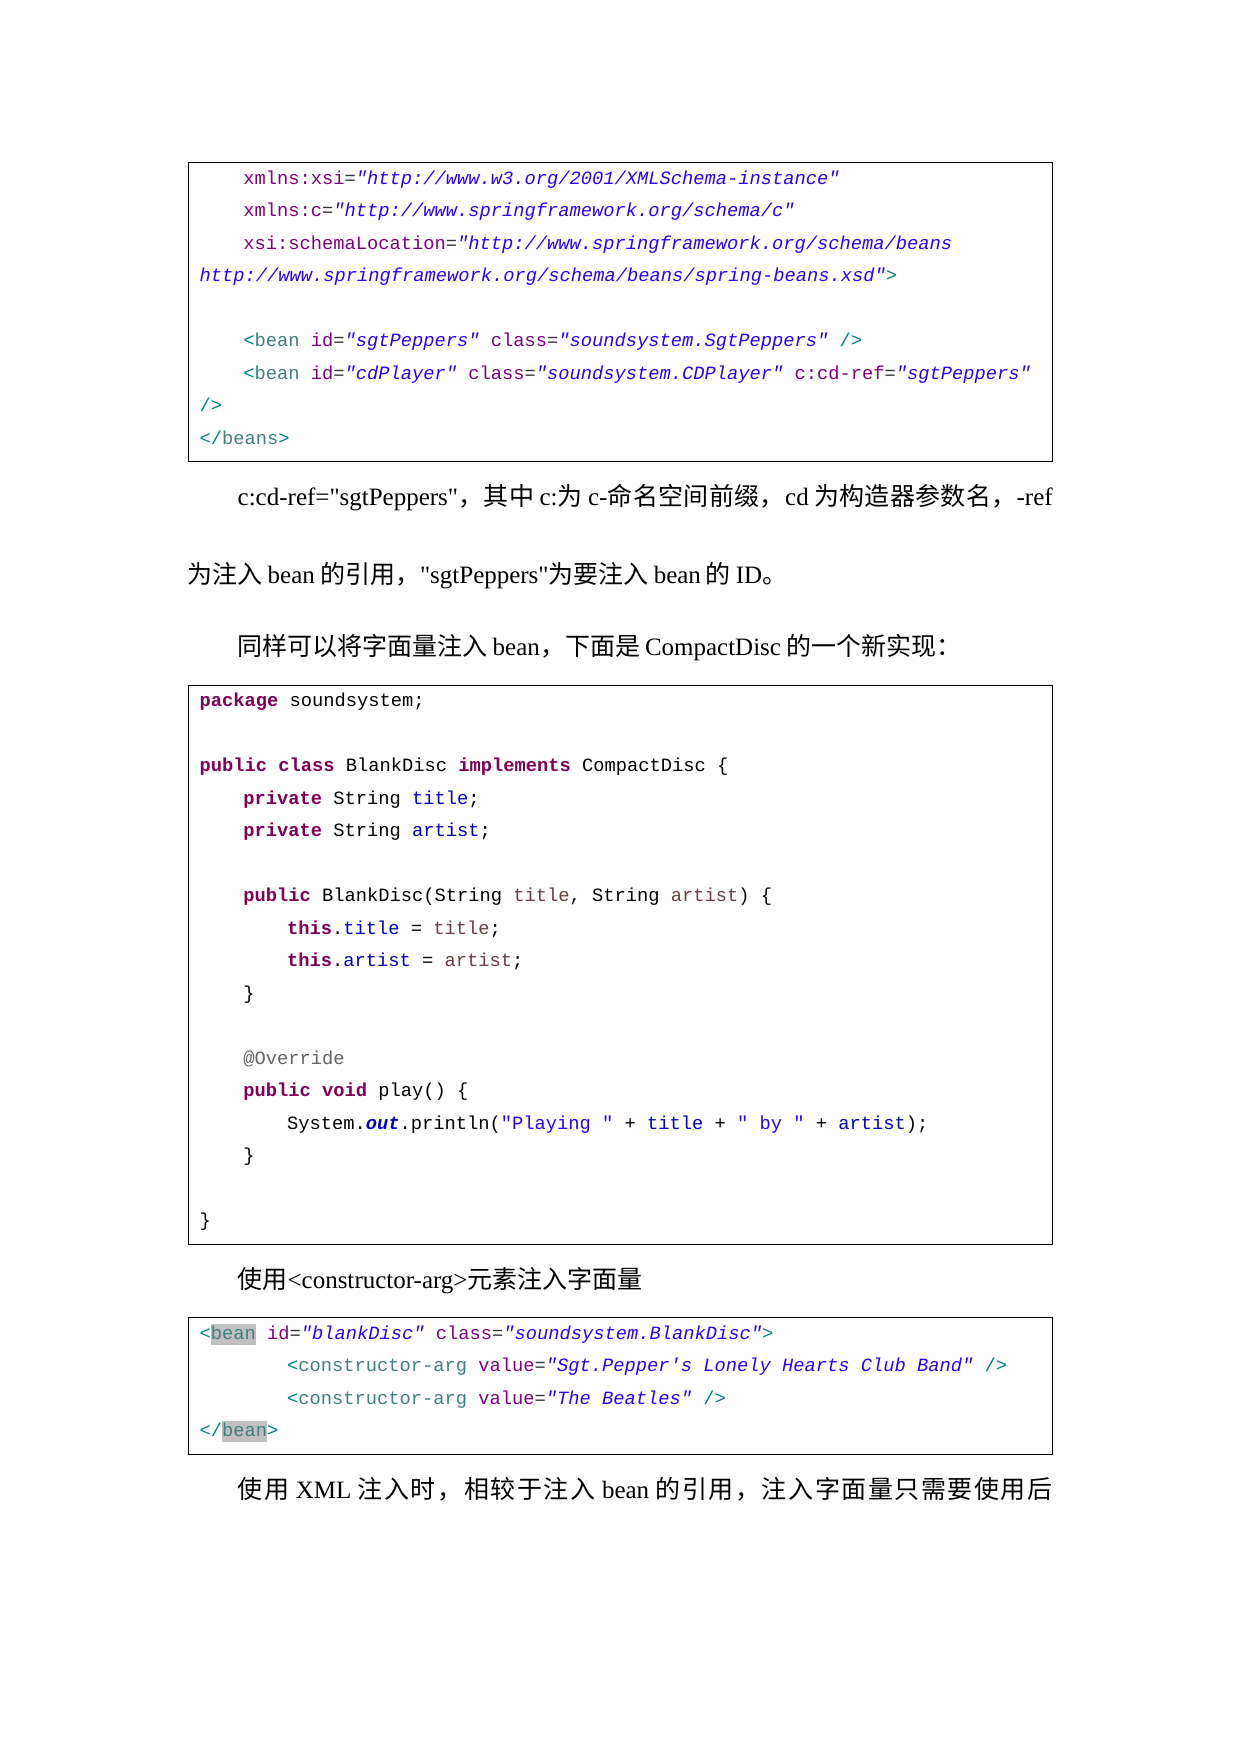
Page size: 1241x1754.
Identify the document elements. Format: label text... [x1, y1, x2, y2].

table_header package soundsystem; public class BlankDisc implements CompactDisc { private String title; private String artist; public BlankDisc(String title, String artist) { this.title = title; this.artist = artist; } @Override public void play() { System.out.println("Playing " + title + " by " + artist); } } [189, 686, 1052, 1244]
text 同样可以将字面量注入bean，下面是CompactDisc的一个新实现： [187, 612, 1053, 677]
table_header <bean id="blankDisc" class="soundsystem.BlankDisc"> <constructor-arg value="Sgt.Pepper's Lonely Hearts Club Band" /> <constructor-arg value="The Beatles" /> </bean> [189, 1318, 1052, 1454]
text c:cd-ref="sgtPeppers"，其中c:为c-命名空间前缀，cd为构造器参数名，-ref为注入bean的引用，"sgtPeppers"为要注入bean的ID。 [187, 462, 1053, 605]
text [187, 1455, 1053, 1520]
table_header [189, 163, 1052, 461]
text 使用<constructor-arg>元素注入字面量 [187, 1245, 1053, 1310]
